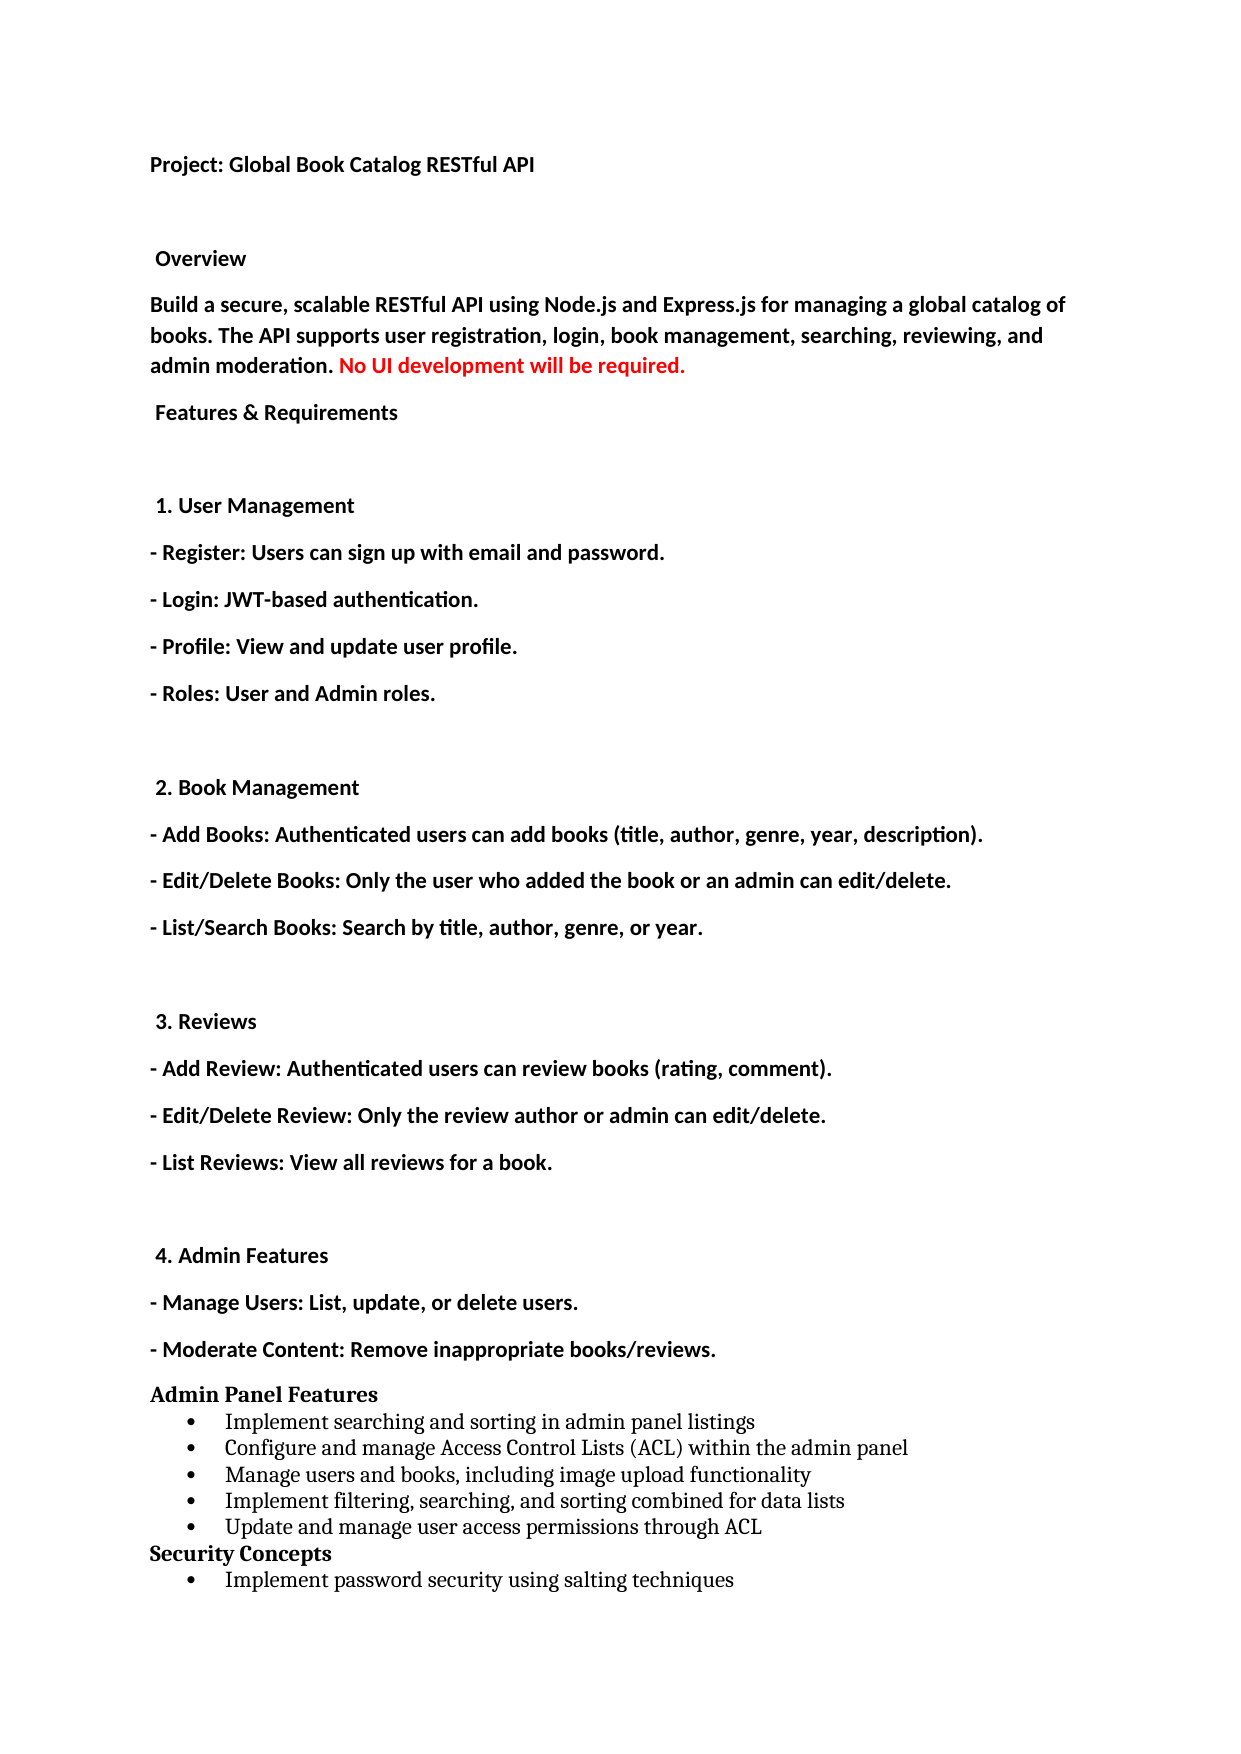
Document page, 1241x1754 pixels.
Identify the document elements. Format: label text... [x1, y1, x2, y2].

text - Register: Users can sign up with email and password. [150, 538, 1090, 567]
text 4. Admin Features [150, 1242, 1090, 1270]
text 2. Book Management [150, 773, 1090, 801]
list Implement filtering, searching, and sorting combined for data lists [187, 1488, 1090, 1514]
text Build a secure, scalable RESTful API using Node.js and Express.js for managing a global catalog of books. The API supports user registration, login, book management, searching, reviewing, and admin moderation. No UI development will be required. [150, 291, 1090, 379]
list Implement password security using salting techniques [187, 1567, 1090, 1593]
text - Moderate Content: Remove inappropriate books/reviews. [150, 1335, 1090, 1363]
text - Manage Users: List, update, or delete users. [150, 1288, 1090, 1317]
text - Add Books: Authenticated users can add books (title, author, genre, year, description). [150, 820, 1090, 848]
text - Login: JWT-based authentication. [150, 585, 1090, 613]
text Project: Global Book Catalog RESTful API [150, 150, 1090, 178]
text Features & Requirements [150, 398, 1090, 426]
text - Edit/Delete Review: Only the review author or admin can edit/delete. [150, 1101, 1090, 1129]
text Security Concepts [150, 1540, 1090, 1567]
text - List Reviews: View all reviews for a book. [150, 1148, 1090, 1176]
text 3. Reviews [150, 1007, 1090, 1035]
list Update and manage user access permissions through ACL [187, 1514, 1090, 1540]
text - Add Review: Authenticated users can review books (rating, comment). [150, 1054, 1090, 1082]
list Manage users and books, including image upload functionality [187, 1461, 1090, 1488]
text Admin Panel Features [150, 1382, 1090, 1409]
text - List/Search Books: Search by title, author, genre, or year. [150, 913, 1090, 942]
text 1. User Management [150, 492, 1090, 520]
text - Roles: User and Admin roles. [150, 679, 1090, 707]
list Configure and manage Access Control Lists (ACL) within the admin panel [187, 1435, 1090, 1461]
text - Edit/Delete Books: Only the user who added the book or an admin can edit/delete. [150, 867, 1090, 895]
text Overview [150, 244, 1090, 272]
text - Profile: View and update user profile. [150, 632, 1090, 660]
list Implement searching and sorting in admin panel listings [187, 1409, 1090, 1435]
